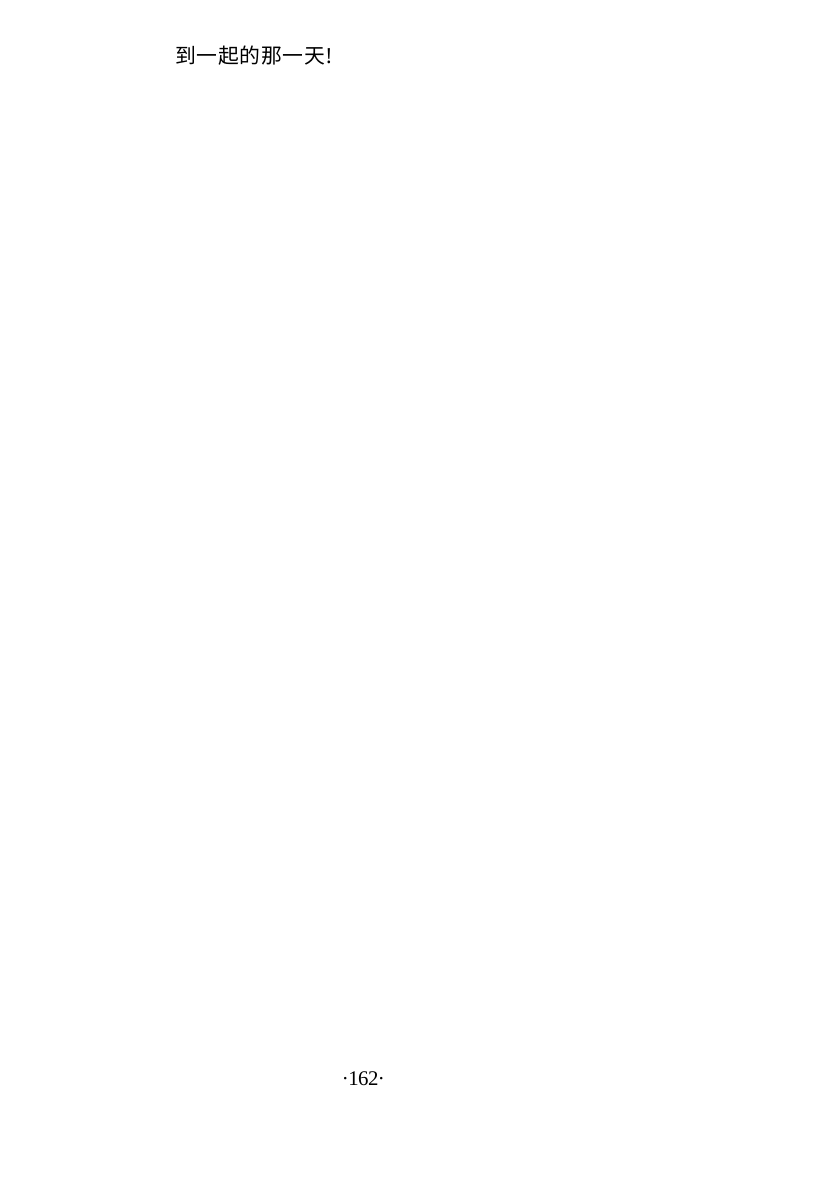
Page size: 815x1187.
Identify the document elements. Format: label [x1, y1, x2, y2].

text [92, 42, 659, 70]
